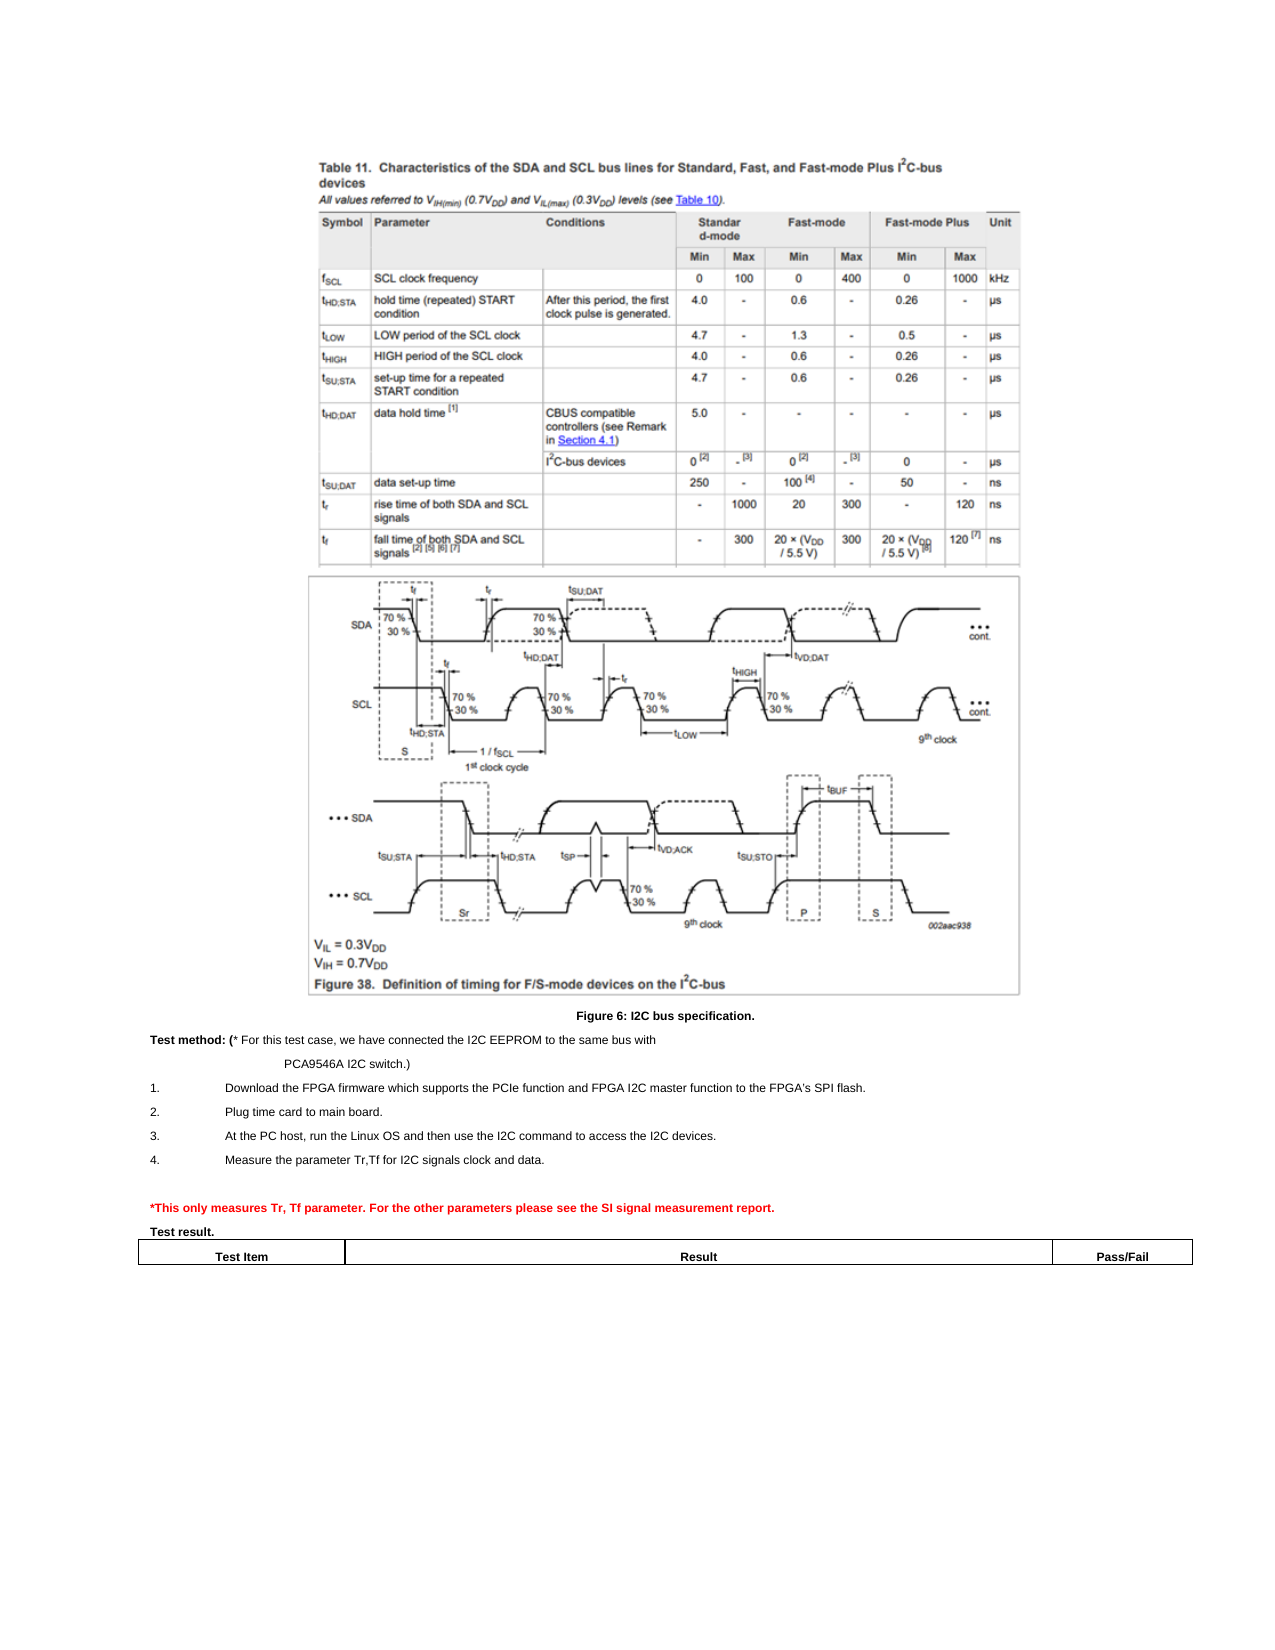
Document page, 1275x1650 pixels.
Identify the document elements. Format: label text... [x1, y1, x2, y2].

table_header Result [346, 1240, 1052, 1263]
text Test method: (* For this test case, we have connected the I2C EEPROM to the same bus with PCA9546A I2C switch.) [150, 1023, 1181, 1071]
list At the PC host, run the Linux OS and then use the I2C command to access the I2C devices. [150, 1119, 1181, 1143]
text *This only measures Tr, Tf parameter. For the other parameters please see the SI signal measurement report. [150, 1191, 1181, 1214]
picture [307, 150, 1024, 999]
table_header Pass/Fail [1053, 1240, 1192, 1263]
text Figure 6: I2C bus specification. [150, 998, 1181, 1022]
list Download the FPGA firmware which supports the PCIe function and FPGA I2C master function to the FPGA’s SPI flash. [150, 1071, 1181, 1095]
list Measure the parameter Tr,Tf for I2C signals clock and data. [150, 1143, 1181, 1167]
text Test result. [150, 1214, 1181, 1238]
list Plug time card to main board. [150, 1095, 1181, 1119]
table_header Test Item [139, 1240, 344, 1263]
